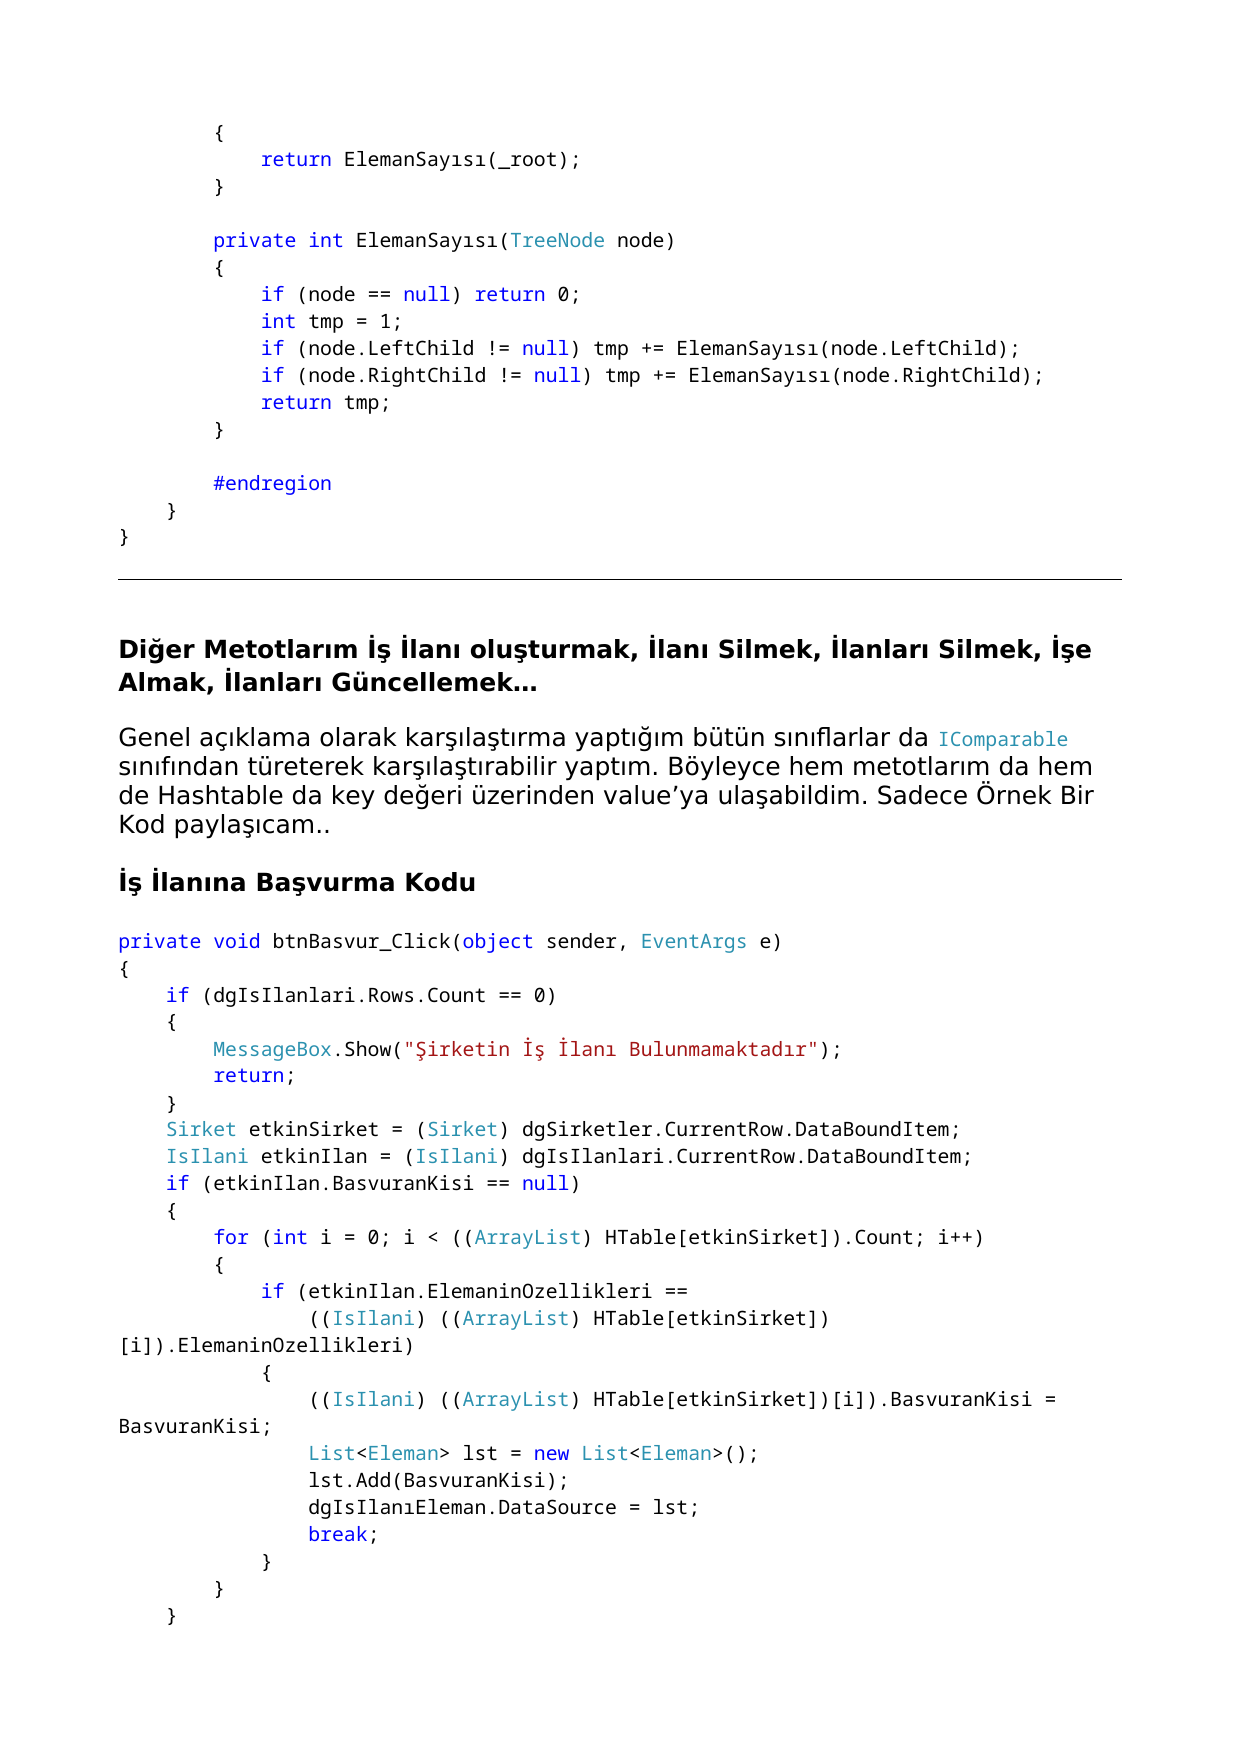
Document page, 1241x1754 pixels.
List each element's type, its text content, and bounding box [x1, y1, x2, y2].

text ((IsIlani) ((ArrayList) HTable[etkinSirket])[i]).BasvuranKisi = BasvuranKisi; [118, 1386, 1122, 1439]
text Genel açıklama olarak karşılaştırma yaptığım bütün sınıflarlar da IComparable sınıfından türeterek karşılaştırabilir yaptım. Böyleyce hem metotlarım da hem de Hashtable da key değeri üzerinden value’ya ulaşabildim. Sadece Örnek Bir Kod paylaşıcam.. [118, 723, 1122, 839]
text return ElemanSayısı(_root); [118, 145, 1122, 172]
text } [118, 523, 1122, 550]
text List<Eleman> lst = new List<Eleman>(); [118, 1439, 1122, 1466]
text Sirket etkinSirket = (Sirket) dgSirketler.CurrentRow.DataBoundItem; [118, 1116, 1122, 1143]
text { [118, 954, 1122, 981]
text } [118, 496, 1122, 523]
text dgIsIlanıEleman.DataSource = lst; [118, 1493, 1122, 1520]
text ((IsIlani) ((ArrayList) HTable[etkinSirket])[i]).ElemaninOzellikleri) [118, 1304, 1122, 1358]
text MessageBox.Show("Şirketin İş İlanı Bulunmamaktadır"); [118, 1035, 1122, 1062]
text { [118, 253, 1122, 280]
text IsIlani etkinIlan = (IsIlani) dgIsIlanlari.CurrentRow.DataBoundItem; [118, 1143, 1122, 1170]
text lst.Add(BasvuranKisi); [118, 1466, 1122, 1493]
text private int ElemanSayısı(TreeNode node) [118, 226, 1122, 253]
text { [118, 1251, 1122, 1278]
text İş İlanına Başvurma Kodu [118, 868, 1122, 898]
text } [118, 1601, 1122, 1628]
text { [118, 1008, 1122, 1035]
text } [118, 415, 1122, 442]
text { [118, 118, 1122, 145]
text if (node.RightChild != null) tmp += ElemanSayısı(node.RightChild); [118, 361, 1122, 388]
text if (etkinIlan.ElemaninOzellikleri == [118, 1278, 1122, 1304]
text } [118, 172, 1122, 199]
text #endregion [118, 469, 1122, 496]
text { [118, 1358, 1122, 1386]
text if (node == null) return 0; [118, 280, 1122, 307]
text } [118, 1547, 1122, 1574]
text } [118, 1089, 1122, 1116]
text { [118, 1197, 1122, 1224]
text } [118, 1574, 1122, 1601]
text int tmp = 1; [118, 307, 1122, 334]
text return; [118, 1062, 1122, 1089]
text Diğer Metotlarım İş İlanı oluşturmak, İlanı Silmek, İlanları Silmek, İşe Almak, İlanları Güncellemek… [118, 635, 1122, 697]
text for (int i = 0; i < ((ArrayList) HTable[etkinSirket]).Count; i++) [118, 1224, 1122, 1251]
text return tmp; [118, 388, 1122, 415]
text if (dgIsIlanlari.Rows.Count == 0) [118, 981, 1122, 1008]
text break; [118, 1520, 1122, 1547]
text if (node.LeftChild != null) tmp += ElemanSayısı(node.LeftChild); [118, 334, 1122, 361]
text if (etkinIlan.BasvuranKisi == null) [118, 1170, 1122, 1197]
text private void btnBasvur_Click(object sender, EventArgs e) [118, 927, 1122, 954]
